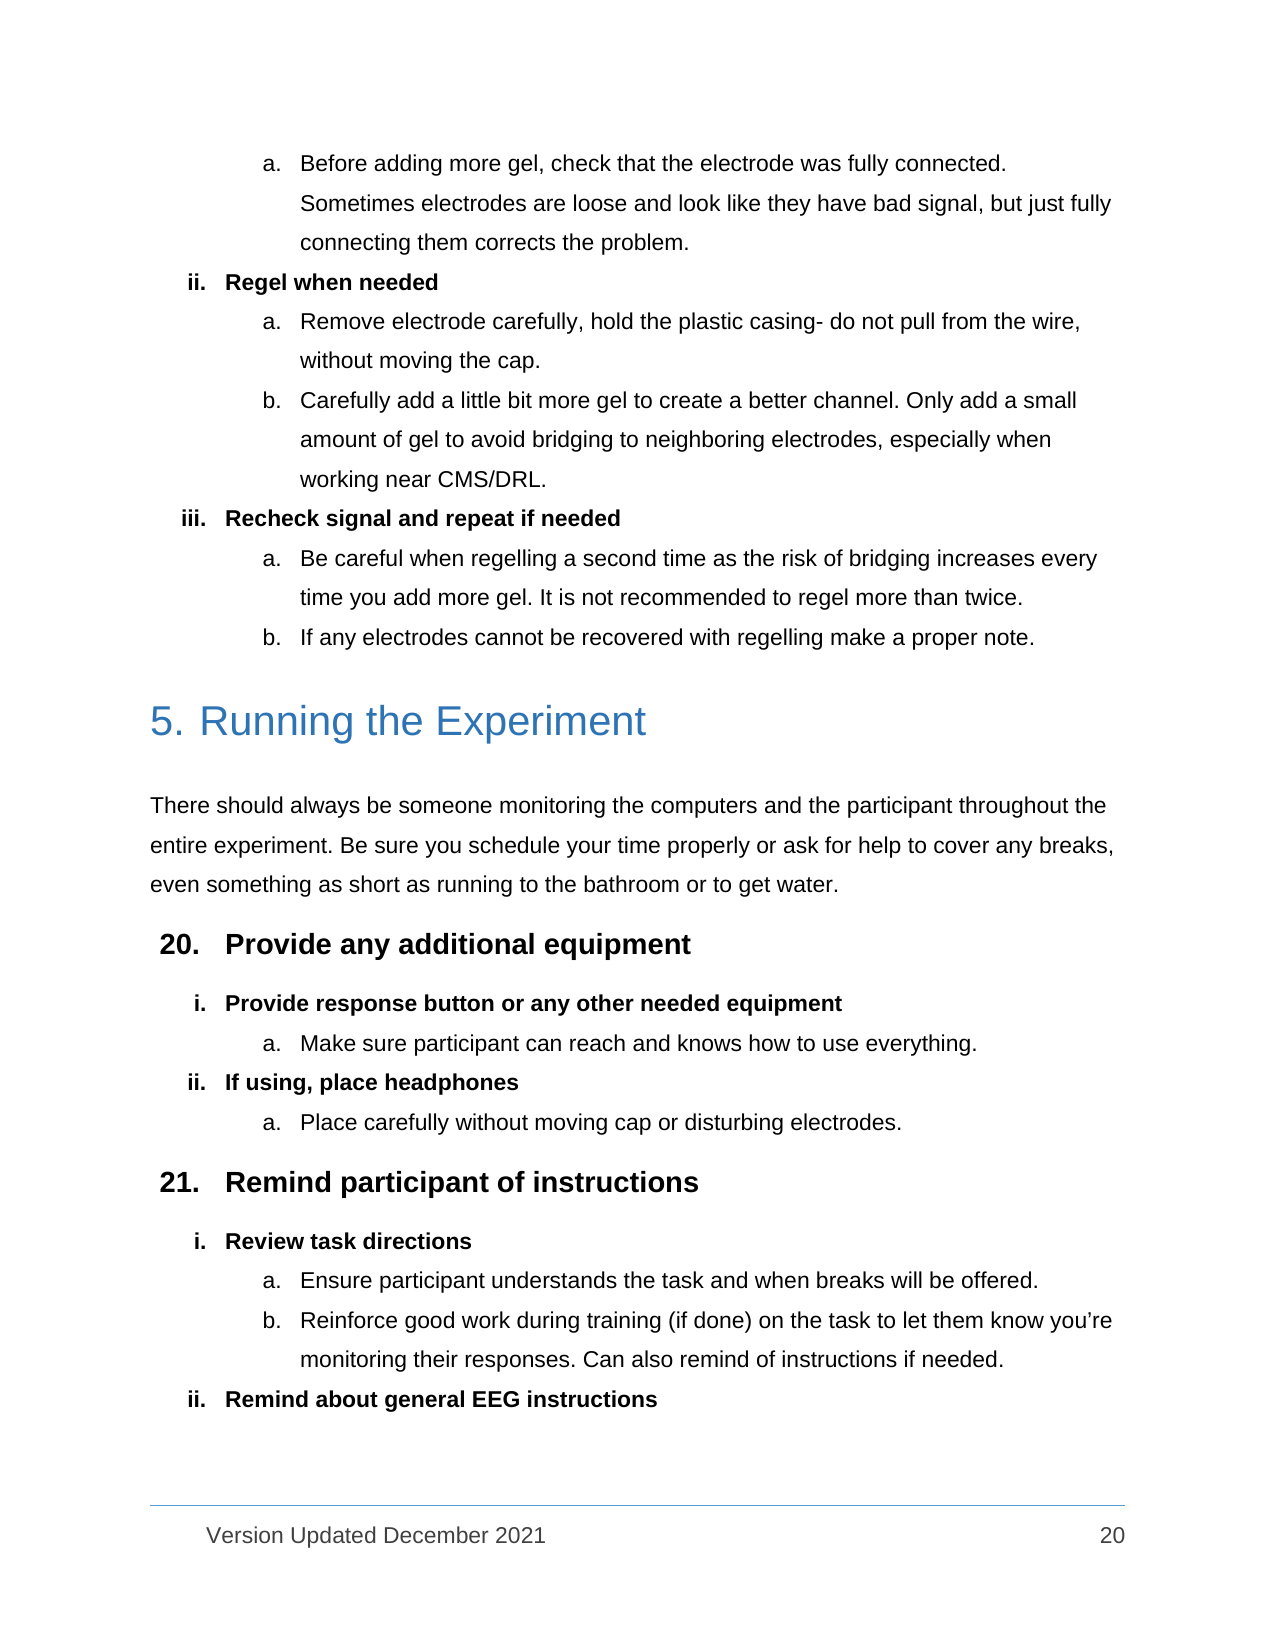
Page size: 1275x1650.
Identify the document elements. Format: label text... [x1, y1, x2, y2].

list Be careful when regelling a second time as the risk of bridging increases every time you add more gel. It is not recommended to regel more than twice. [262, 545, 1125, 611]
list Remove electrode carefully, hold the plastic casing- do not pull from the wire, without moving the cap. [262, 308, 1125, 374]
list If using, place headphones [206, 1069, 1125, 1096]
list Carefully add a little bit more gel to create a better channel. Only add a small amount of gel to avoid bridging to neighboring electrodes, especially when working near CMS/DRL. [262, 387, 1125, 492]
list Regel when needed [206, 268, 1125, 295]
list If any electrodes cannot be recovered with regelling make a proper note. [262, 624, 1125, 650]
list Reinforce good work during training (if done) on the task to let them know you’re monitoring their responses. Can also remind of instructions if needed. [262, 1307, 1125, 1372]
subtitle Provide any additional equipment [159, 927, 1125, 961]
list Recheck signal and repeat if needed [206, 505, 1125, 532]
list Place carefully without moving cap or disturbing electrodes. [262, 1109, 1125, 1135]
list Remind about general EEG instructions [206, 1386, 1125, 1412]
text There should always be someone monitoring the computers and the participant throughout the entire experiment. Be sure you schedule your time properly or ask for help to cover any breaks, even something as short as running to the bathroom or to get water. [150, 792, 1125, 898]
list Before adding more gel, check that the electrode was fully connected. Sometimes electrodes are loose and look like they have bad signal, but just fully connecting them corrects the problem. [262, 150, 1125, 255]
subtitle Remind participant of instructions [159, 1165, 1125, 1198]
list Review task directions [206, 1228, 1125, 1254]
subtitle Running the Experiment [150, 697, 1125, 744]
list Provide response button or any other needed equipment [206, 990, 1125, 1017]
list Ensure participant understands the task and when breaks will be offered. [262, 1267, 1125, 1293]
list Make sure participant can reach and knows how to use everything. [262, 1030, 1125, 1056]
